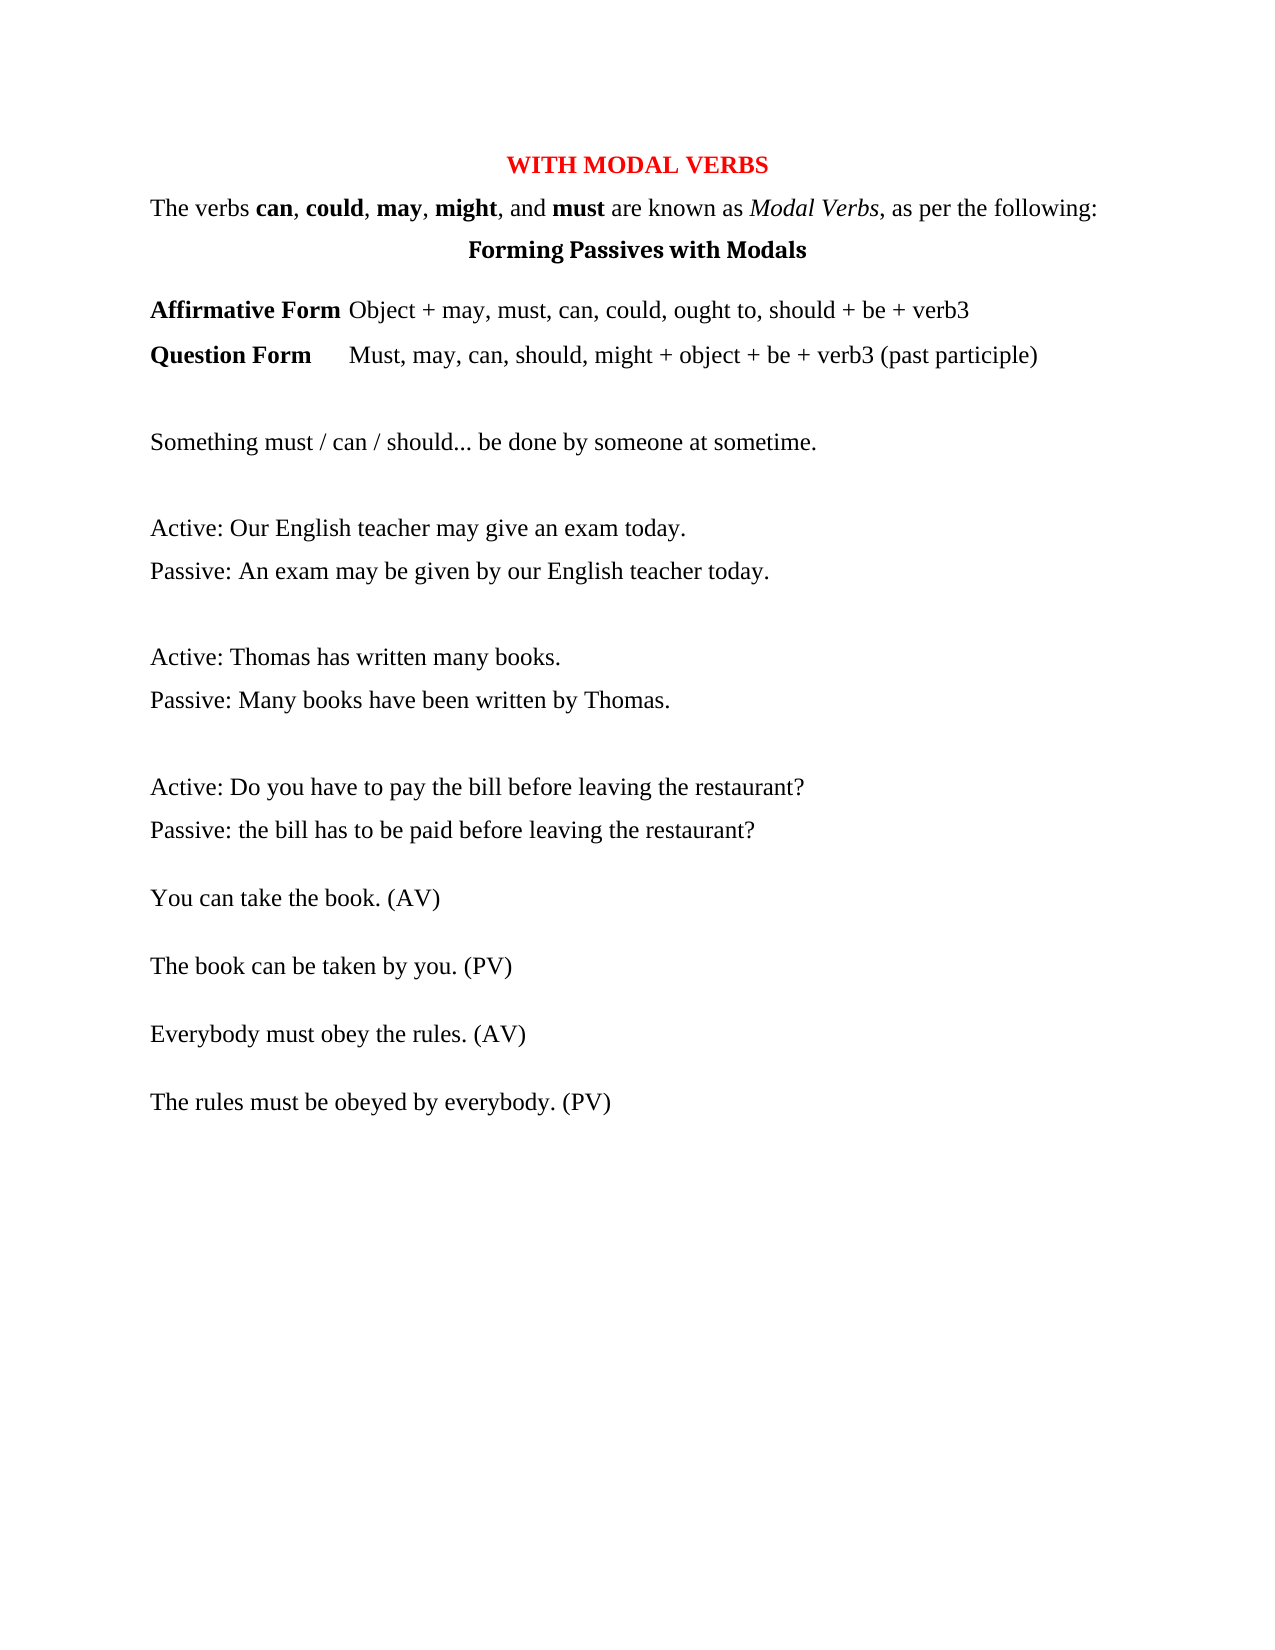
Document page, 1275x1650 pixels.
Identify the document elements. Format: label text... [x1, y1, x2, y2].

text You can take the book. (AV) [150, 883, 1125, 912]
table_cell Must, may, can, should, might + object + be + verb3 (past participle) [347, 339, 1044, 384]
text WITH MODAL VERBS [150, 150, 1125, 179]
text The verbs can, could, may, might, and must are known as Modal Verbs, as per the following: [150, 193, 1125, 222]
text Everybody must obey the rules. (AV) [150, 1019, 1125, 1048]
table_cell Question Form [149, 339, 347, 384]
text The book can be taken by you. (PV) [150, 951, 1125, 980]
table_header Object + may, must, can, could, ought to, should + be + verb3 [347, 294, 1044, 339]
text Something must / can / should... be done by someone at sometime. Active: Our English teacher may give an exam today. Passive: An exam may be given by our English teacher today. Active: Thomas has written many books. Passive: Many books have been written by Thomas. Active: Do you have to pay the bill before leaving the restaurant? Passive: the bill has to be paid before leaving the restaurant? [150, 384, 1125, 844]
text Forming Passives with Modals [150, 236, 1125, 265]
table_header Affirmative Form [149, 294, 347, 339]
text The rules must be obeyed by everybody. (PV) [150, 1087, 1125, 1116]
